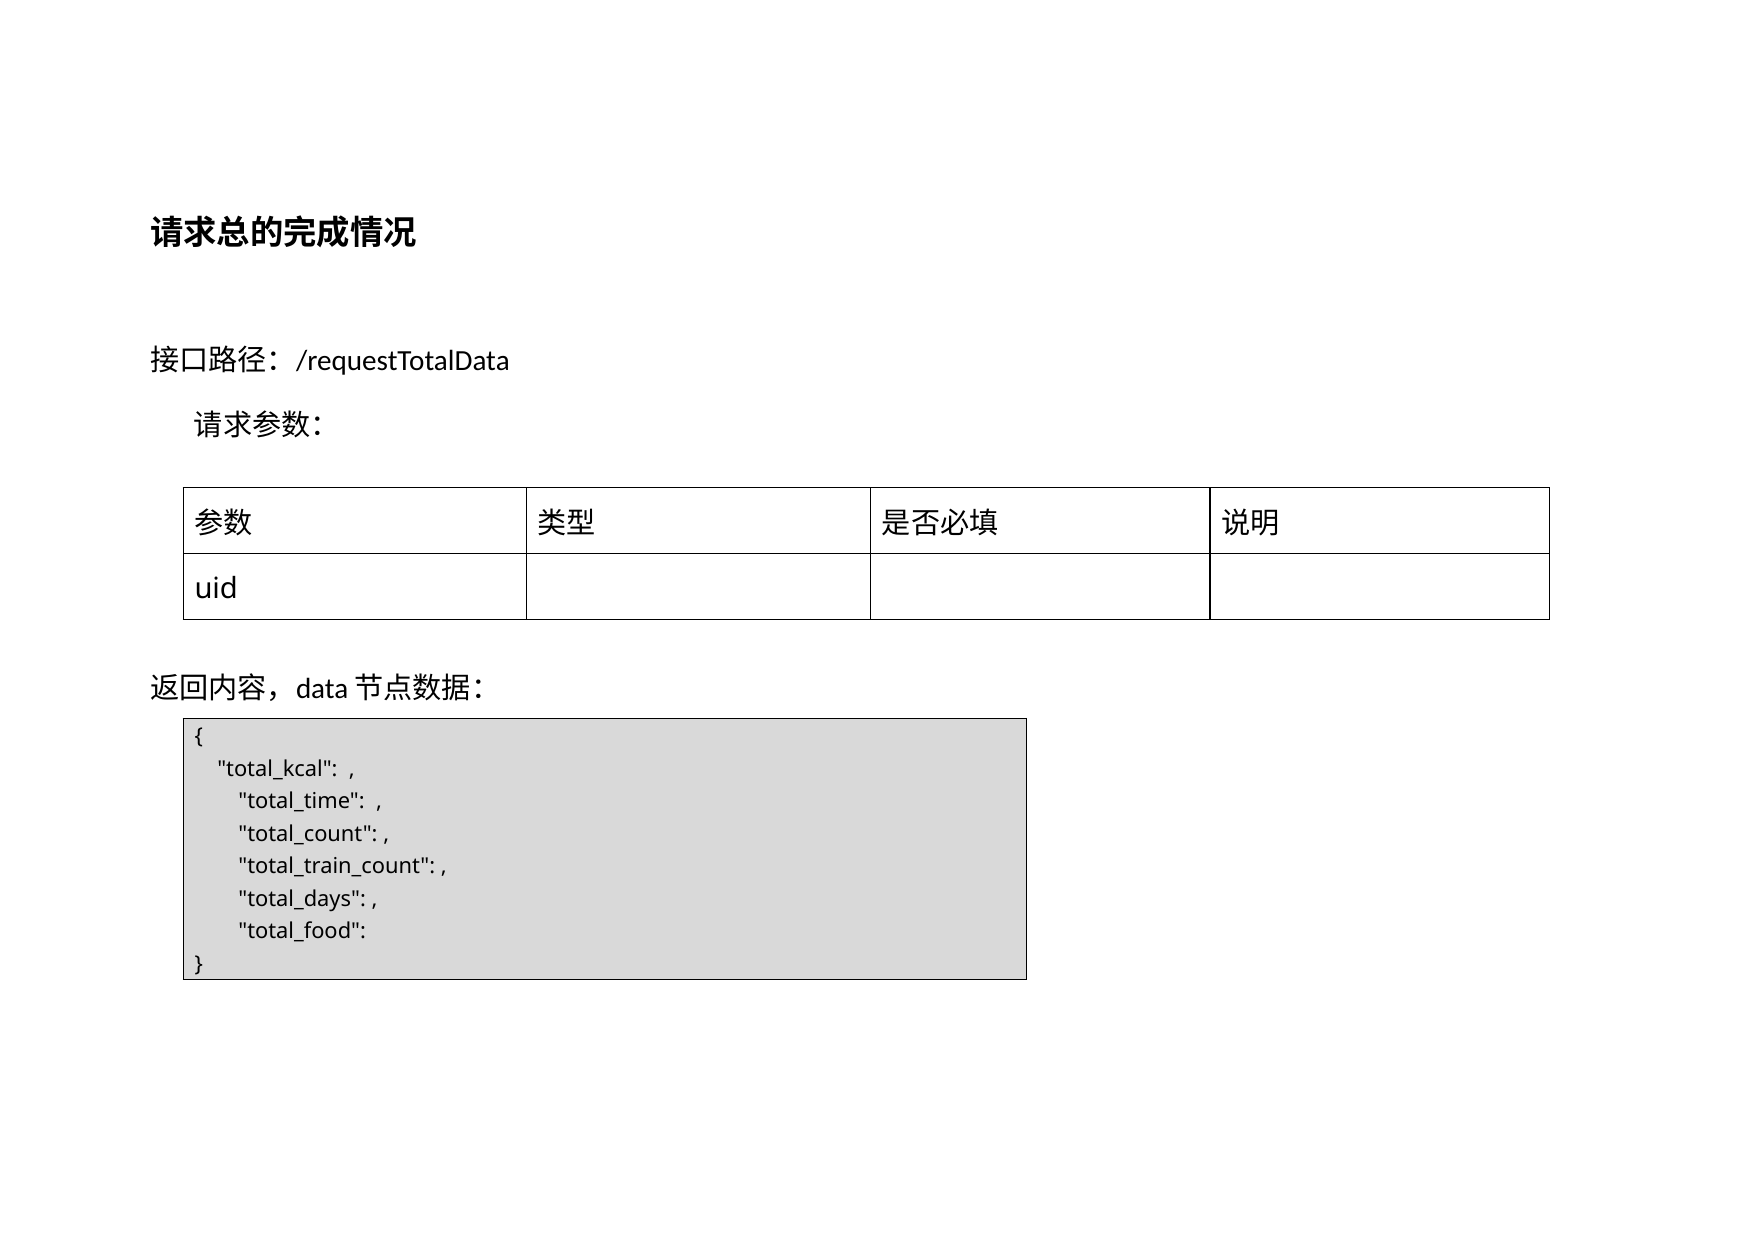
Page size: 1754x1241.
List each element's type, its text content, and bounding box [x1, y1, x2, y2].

table_header 类型 [527, 488, 870, 553]
text 接口路径：/requestTotalData [150, 325, 1604, 390]
table_header 参数 [184, 488, 526, 553]
table_cell uid [184, 554, 526, 619]
text 请求参数： [150, 390, 1604, 455]
table_header { "total_kcal": , "total_time": , "total_count": , "total_train_count": , "total_days": , "total_food": } [184, 719, 1026, 979]
subtitle 请求总的完成情况 [150, 198, 1604, 263]
table_cell [1211, 554, 1549, 619]
table_header 说明 [1211, 488, 1549, 553]
table_cell [871, 554, 1209, 619]
text 返回内容，data节点数据： [150, 653, 1604, 718]
table_header 是否必填 [871, 488, 1209, 553]
table_cell [527, 554, 870, 619]
